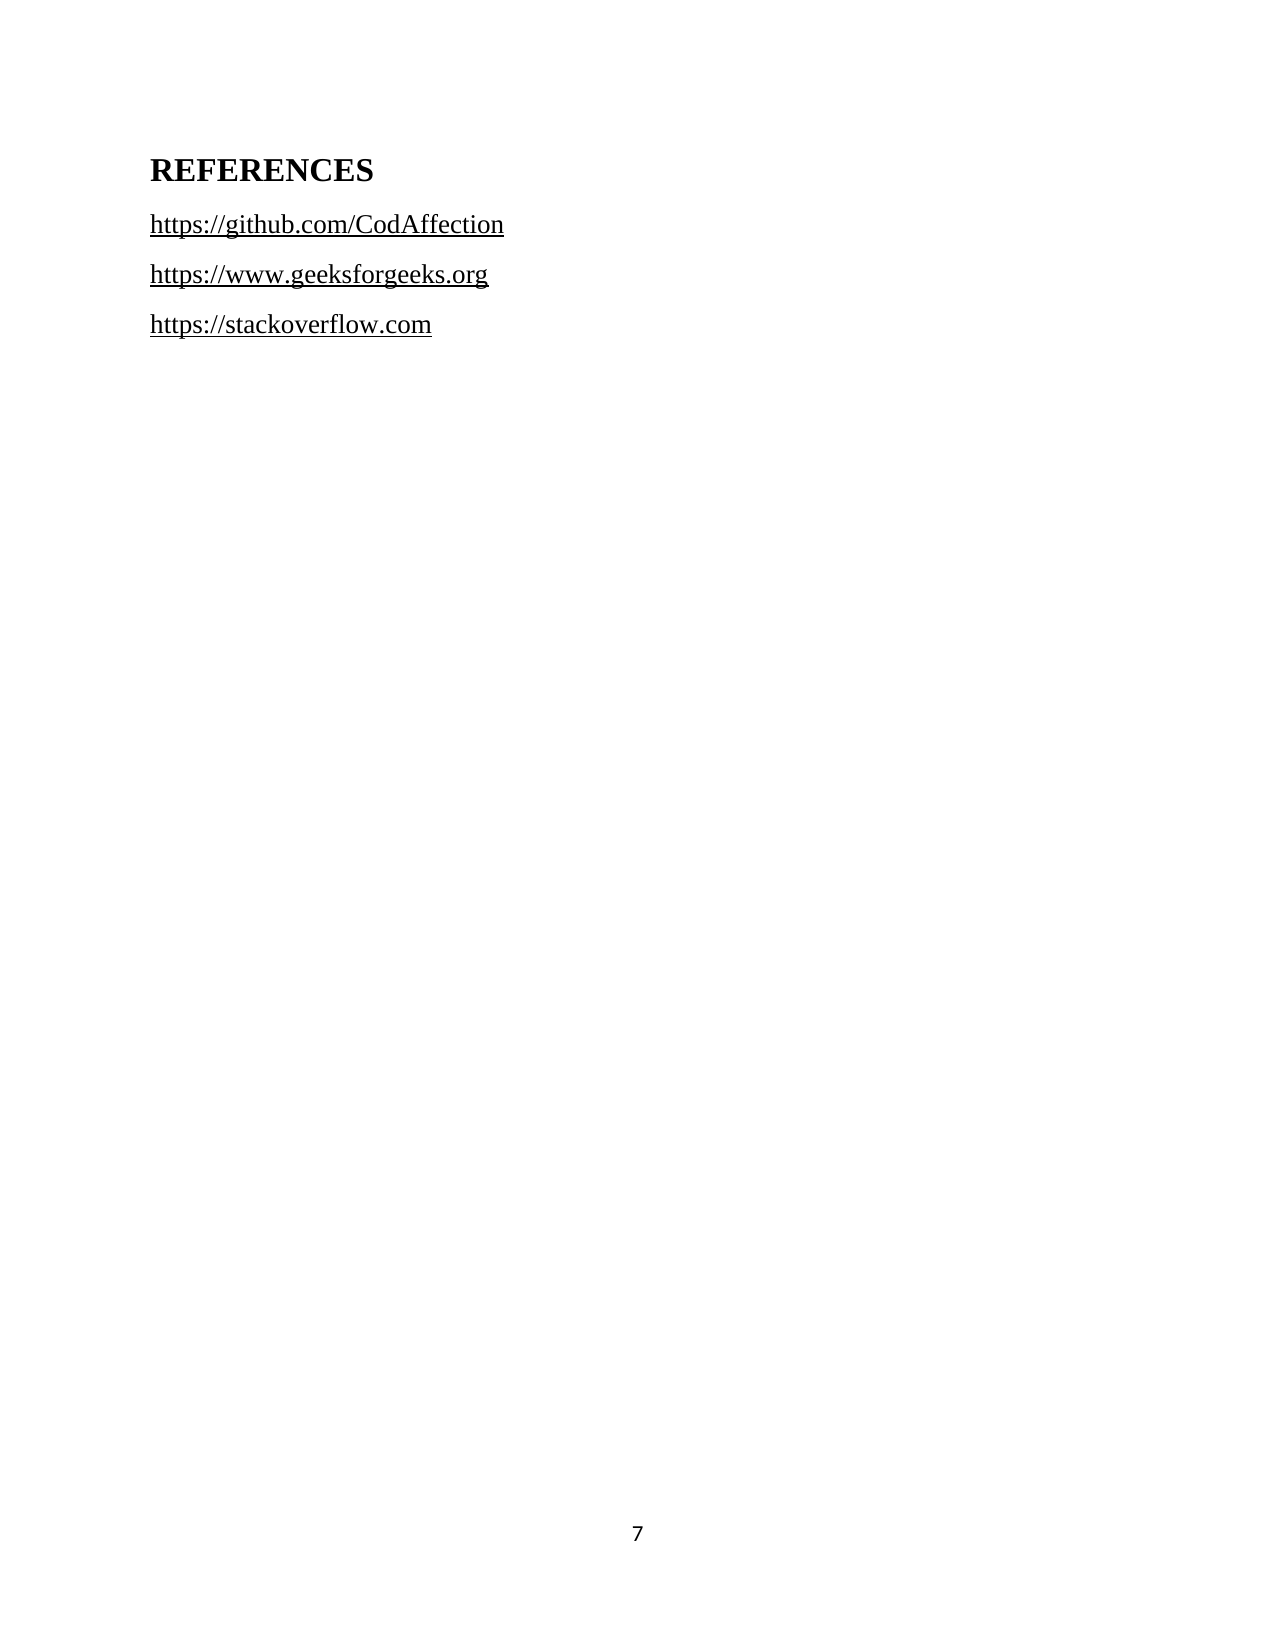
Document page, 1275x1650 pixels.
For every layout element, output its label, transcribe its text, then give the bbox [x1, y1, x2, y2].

text https://github.com/CodAffection [150, 208, 1125, 239]
text https://www.geeksforgeeks.org [150, 258, 1125, 289]
text REFERENCES [150, 150, 1125, 188]
text https://stackoverflow.com [150, 308, 1125, 339]
